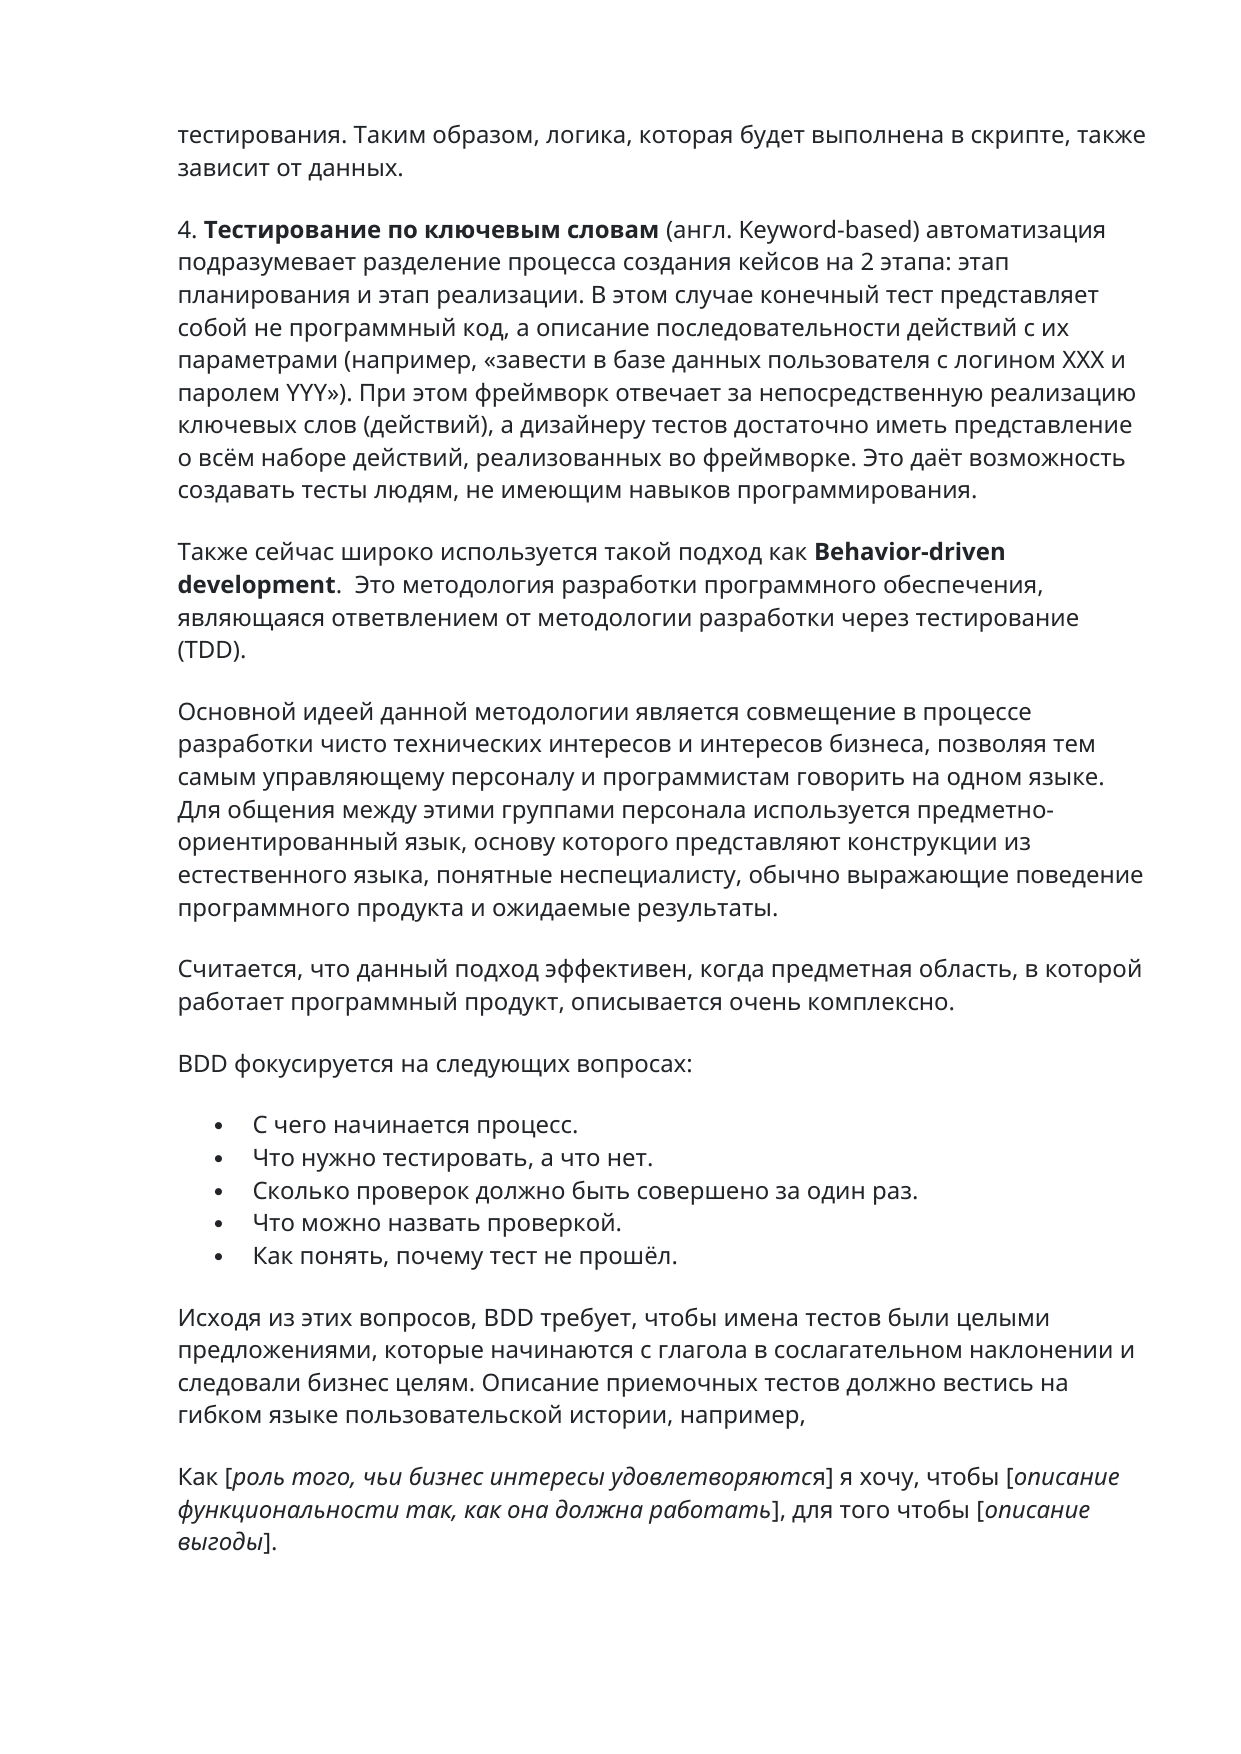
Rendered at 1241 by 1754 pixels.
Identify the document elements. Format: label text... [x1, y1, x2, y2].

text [177, 118, 1152, 183]
text BDD фокусируется на следующих вопросах: [177, 1046, 1152, 1079]
text Как [роль того, чьи бизнес интересы удовлетворяются] я хочу, чтобы [описание функциональности так, как она должна работать], для того чтобы [описание выгоды]. [177, 1460, 1152, 1558]
list Как понять, почему тест не прошёл. [215, 1239, 1152, 1271]
list Что можно назвать проверкой. [215, 1206, 1152, 1239]
list С чего начинается процесс. [215, 1108, 1152, 1141]
text Основной идеей данной методологии является совмещение в процессе разработки чисто технических интересов и интересов бизнеса, позволяя тем самым управляющему персоналу и программистам говорить на одном языке. Для общения между этими группами персонала используется предметно-ориентированный язык, основу которого представляют конструкции из естественного языка, понятные неспециалисту, обычно выражающие поведение программного продукта и ожидаемые результаты. [177, 695, 1152, 923]
text 4. Тестирование по ключевым словам (англ. Keyword-based) автоматизация подразумевает разделение процесса создания кейсов на 2 этапа: этап планирования и этап реализации. В этом случае конечный тест представляет собой не программный код, а описание последовательности действий с их параметрами (например, «завести в базе данных пользователя с логином XXX и паролем YYY»). При этом фреймворк отвечает за непосредственную реализацию ключевых слов (действий), а дизайнеру тестов достаточно иметь представление о всём наборе действий, реализованных во фреймворке. Это даёт возможность создавать тесты людям, не имеющим навыков программирования. [177, 212, 1152, 506]
list Что нужно тестировать, а что нет. [215, 1141, 1152, 1173]
text Также сейчас широко используется такой подход как Behavior-driven development. Это методология разработки программного обеспечения, являющаяся ответвлением от методологии разработки через тестирование (TDD). [177, 535, 1152, 666]
text Считается, что данный подход эффективен, когда предметная область, в которой работает программный продукт, описывается очень комплексно. [177, 952, 1152, 1017]
list Сколько проверок должно быть совершено за один раз. [215, 1173, 1152, 1206]
text Исходя из этих вопросов, BDD требует, чтобы имена тестов были целыми предложениями, которые начинаются с глагола в сослагательном наклонении и следовали бизнес целям. Описание приемочных тестов должно вестись на гибком языке пользовательской истории, например, [177, 1300, 1152, 1431]
